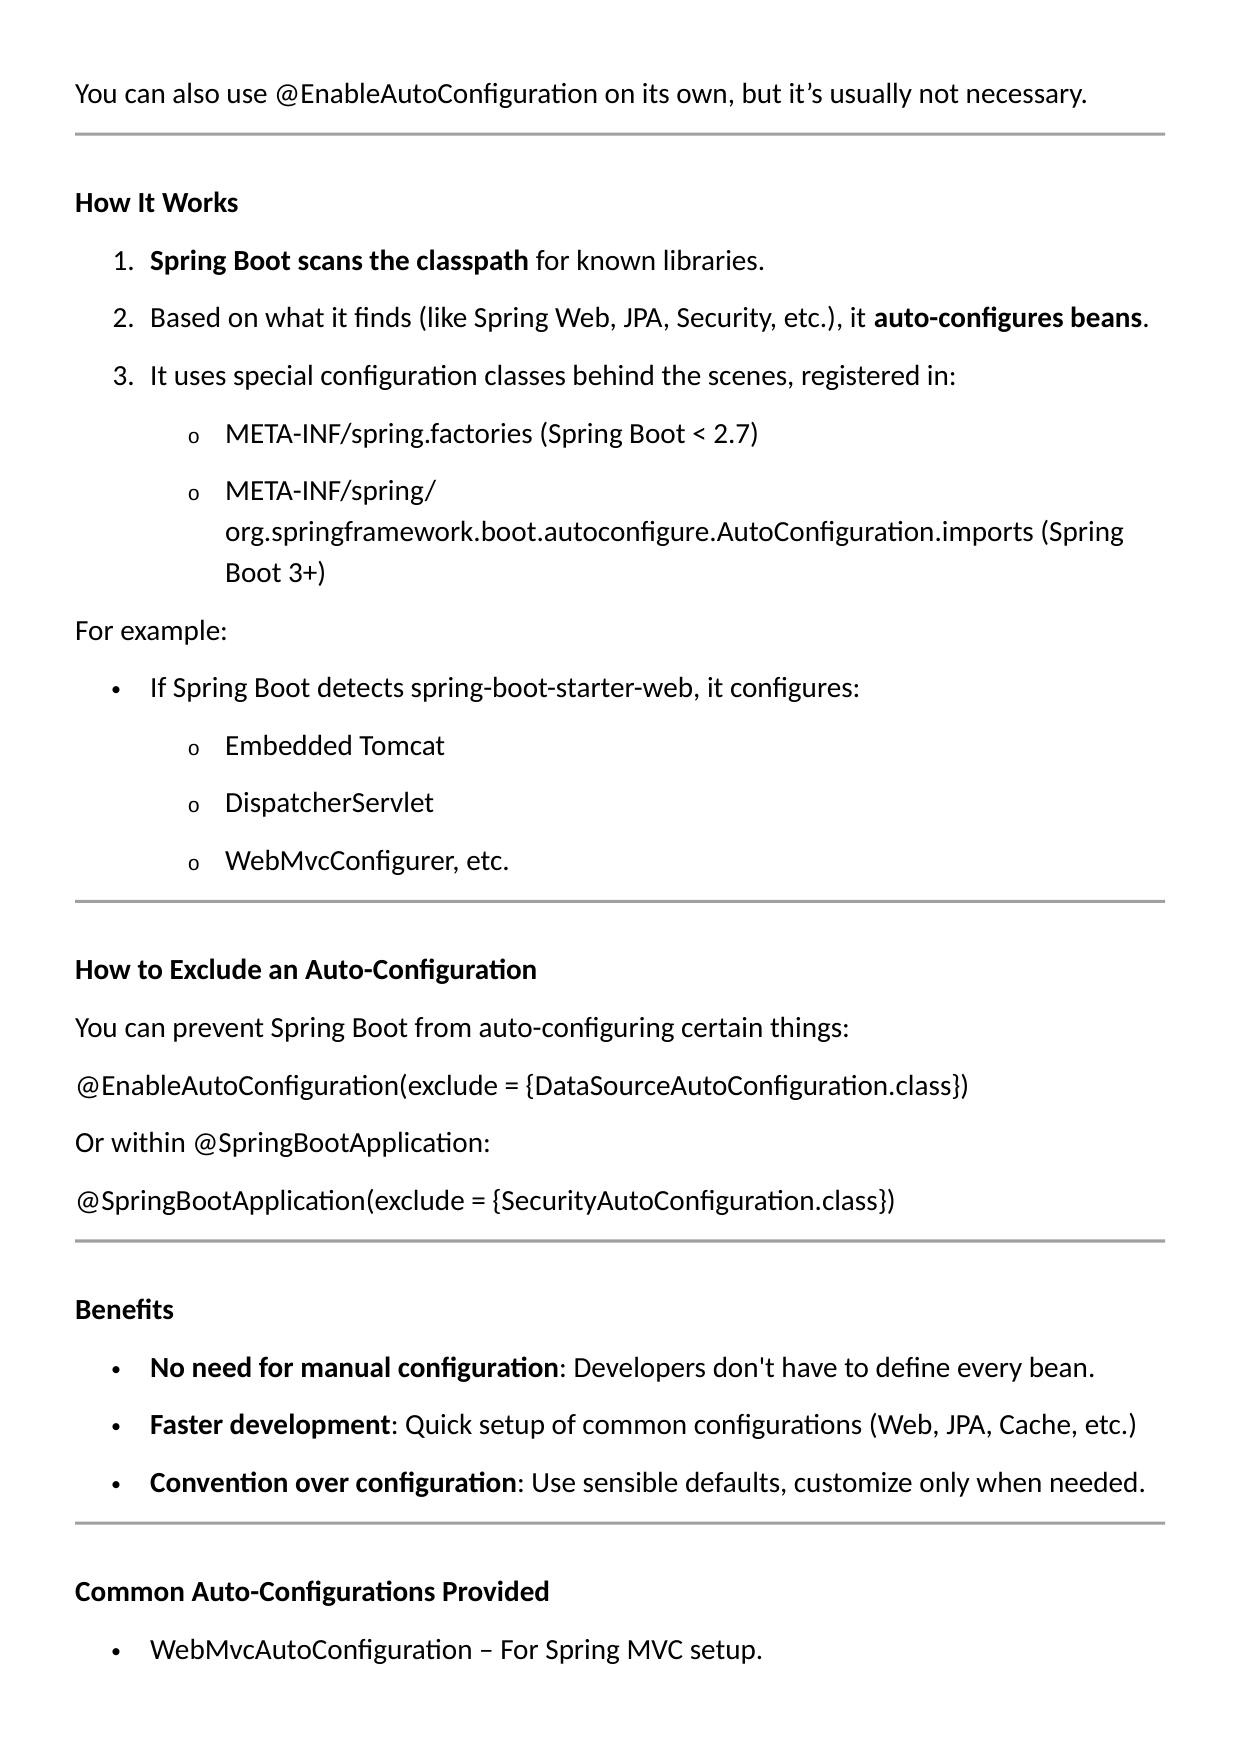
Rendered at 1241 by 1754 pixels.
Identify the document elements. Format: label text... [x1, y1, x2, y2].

list WebMvcConfigurer, etc. [187, 842, 1165, 878]
list Embedded Tomcat [187, 727, 1165, 763]
text For example: [75, 612, 1165, 647]
text Common Auto-Configurations Provided [75, 1573, 1165, 1609]
list META-INF/spring.factories (Spring Boot < 2.7) [187, 415, 1165, 450]
list META-INF/spring/org.springframework.boot.autoconfigure.AutoConfiguration.imports (Spring Boot 3+) [187, 472, 1165, 590]
text You can also use @EnableAutoConfiguration on its own, but it’s usually not necessary. [75, 75, 1165, 111]
list It uses special configuration classes behind the scenes, registered in: [112, 357, 1165, 393]
text How to Exclude an Auto-Configuration [75, 951, 1165, 987]
list Faster development: Quick setup of common configurations (Web, JPA, Cache, etc.) [112, 1406, 1165, 1442]
list Spring Boot scans the classpath for known libraries. [112, 242, 1165, 277]
list Based on what it finds (like Spring Web, JPA, Security, etc.), it auto-configures beans. [112, 299, 1165, 335]
text You can prevent Spring Boot from auto-configuring certain things: [75, 1009, 1165, 1045]
list WebMvcAutoConfiguration – For Spring MVC setup. [112, 1631, 1165, 1666]
text How It Works [75, 184, 1165, 220]
list If Spring Boot detects spring-boot-starter-web, it configures: [112, 669, 1165, 705]
text Benefits [75, 1291, 1165, 1327]
text @SpringBootApplication(exclude = {SecurityAutoConfiguration.class}) [75, 1182, 1165, 1217]
text Or within @SpringBootApplication: [75, 1124, 1165, 1160]
list Convention over configuration: Use sensible defaults, customize only when needed. [112, 1464, 1165, 1499]
list DispatcherServlet [187, 784, 1165, 820]
text @EnableAutoConfiguration(exclude = {DataSourceAutoConfiguration.class}) [75, 1067, 1165, 1102]
list No need for manual configuration: Developers don't have to define every bean. [112, 1349, 1165, 1384]
